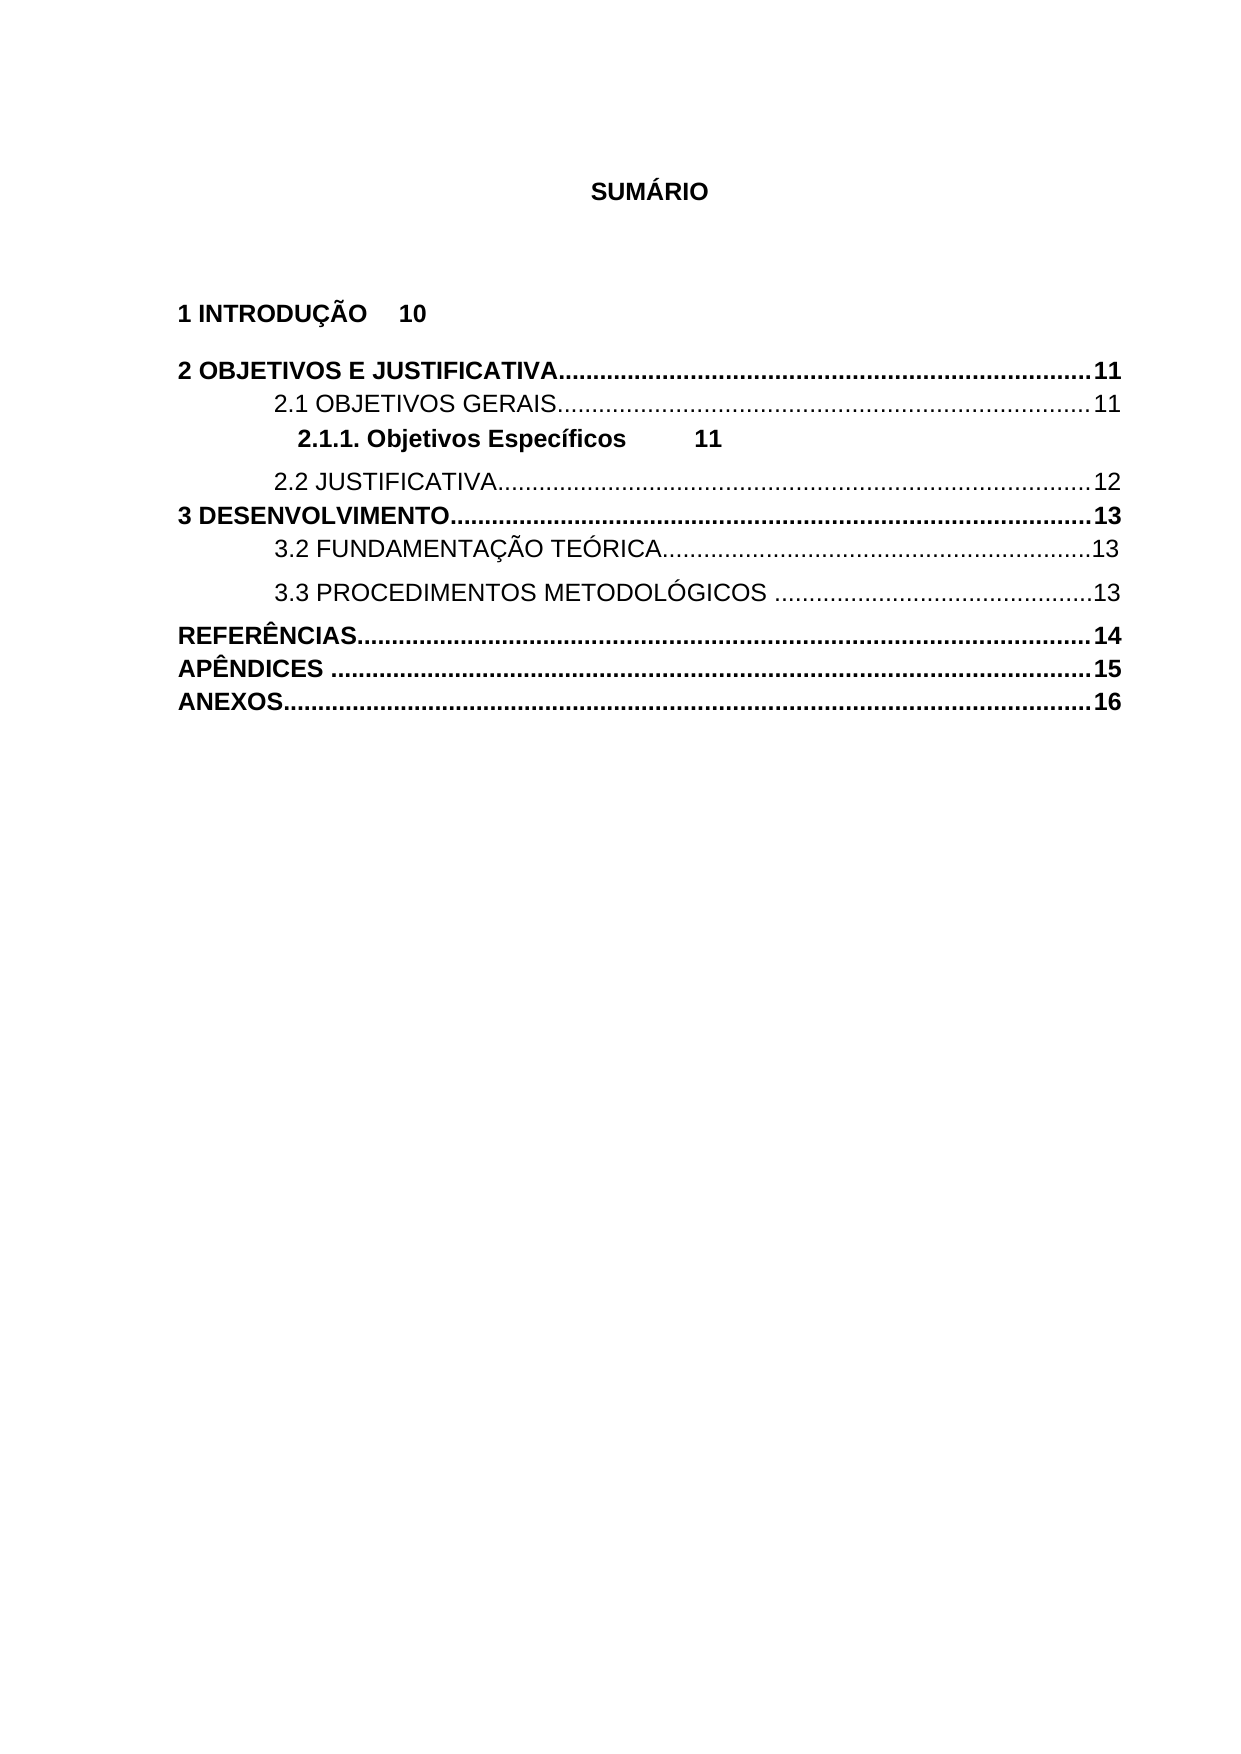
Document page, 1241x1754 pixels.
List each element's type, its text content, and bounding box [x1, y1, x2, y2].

text SUMÁRIO [177, 177, 1122, 206]
